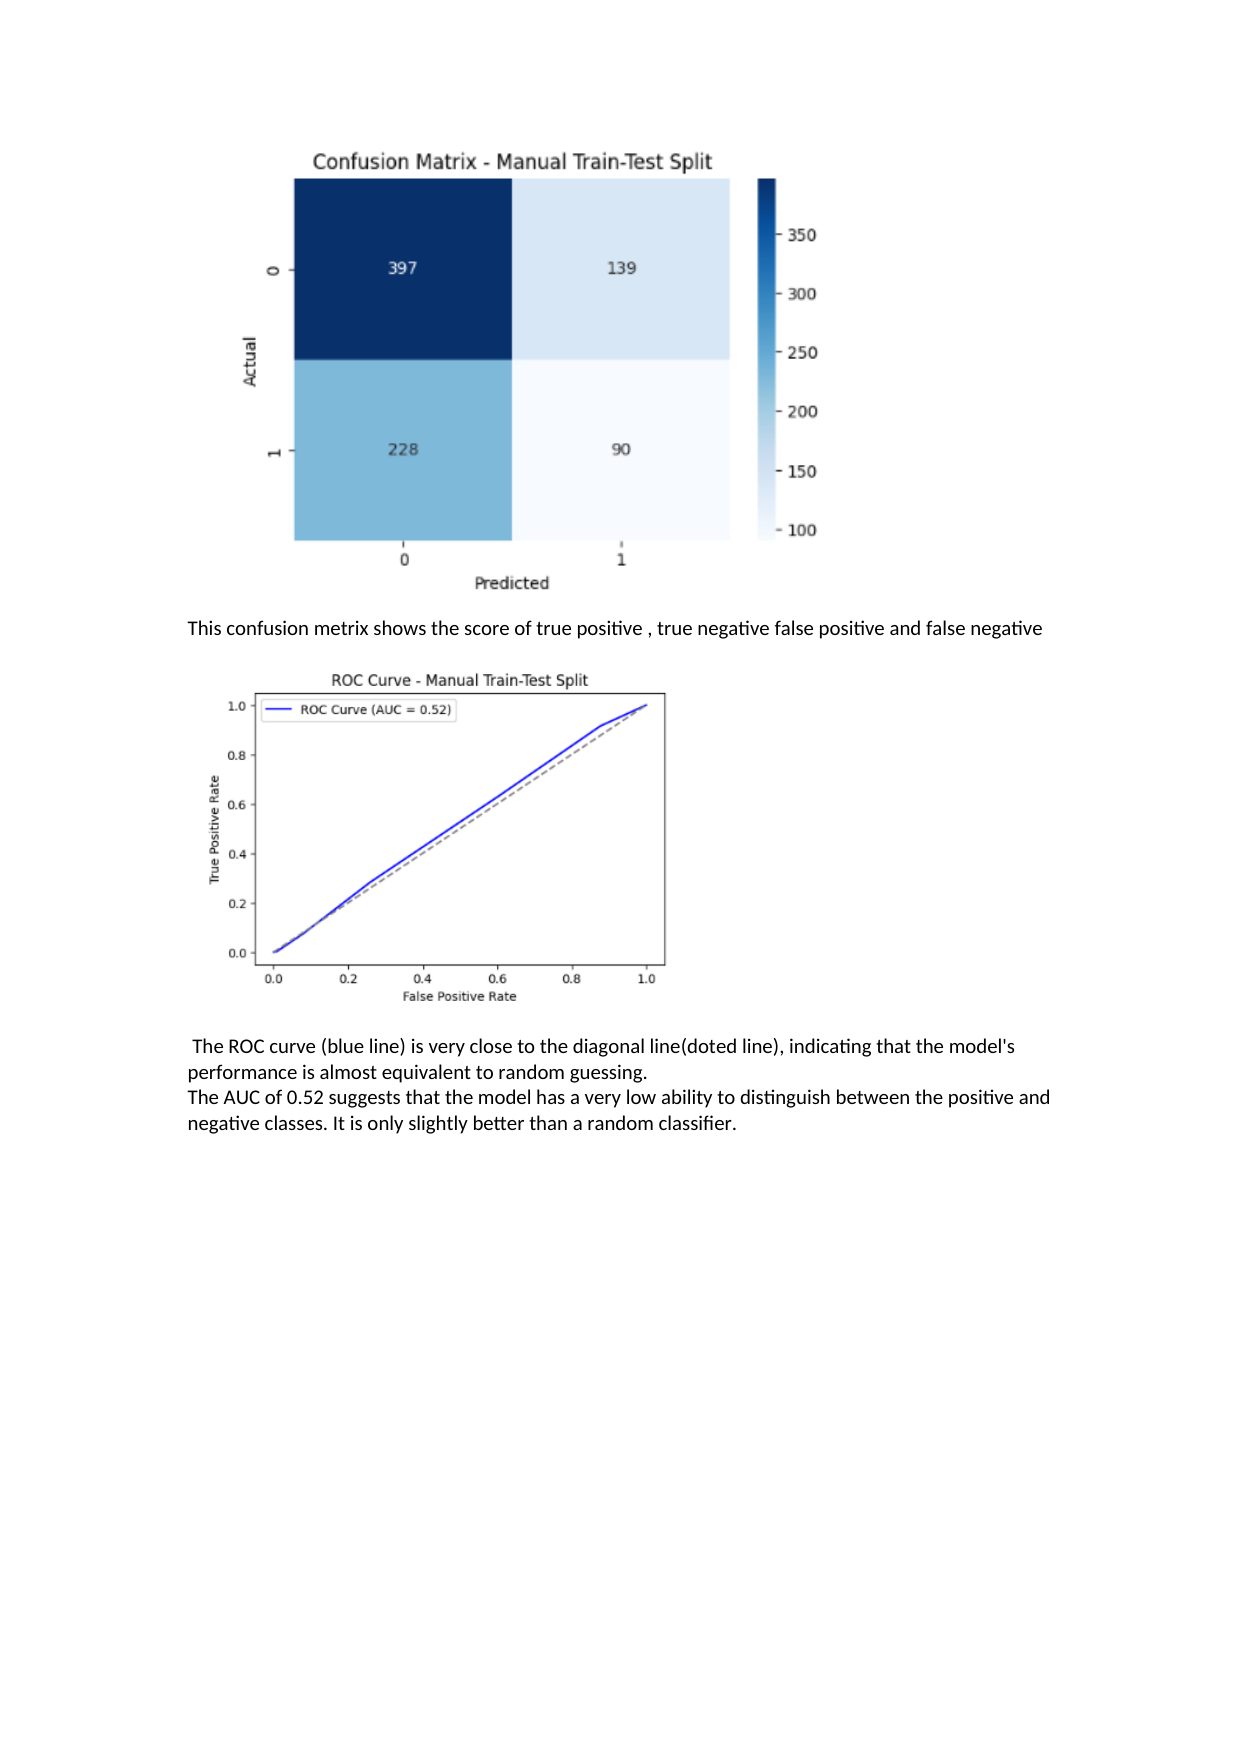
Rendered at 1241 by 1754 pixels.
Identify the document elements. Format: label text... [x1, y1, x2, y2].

text The ROC curve (blue line) is very close to the diagonal line(doted line), indicating that the model's performance is almost equivalent to random guessing. [187, 1033, 1053, 1084]
text The AUC of 0.52 suggests that the model has a very low ability to distinguish between the positive and negative classes. It is only slightly better than a random classifier. [187, 1084, 1053, 1135]
picture [187, 666, 744, 1008]
picture [187, 150, 911, 616]
text This confusion metrix shows the score of true positive , true negative false positive and false negative [187, 616, 1053, 641]
